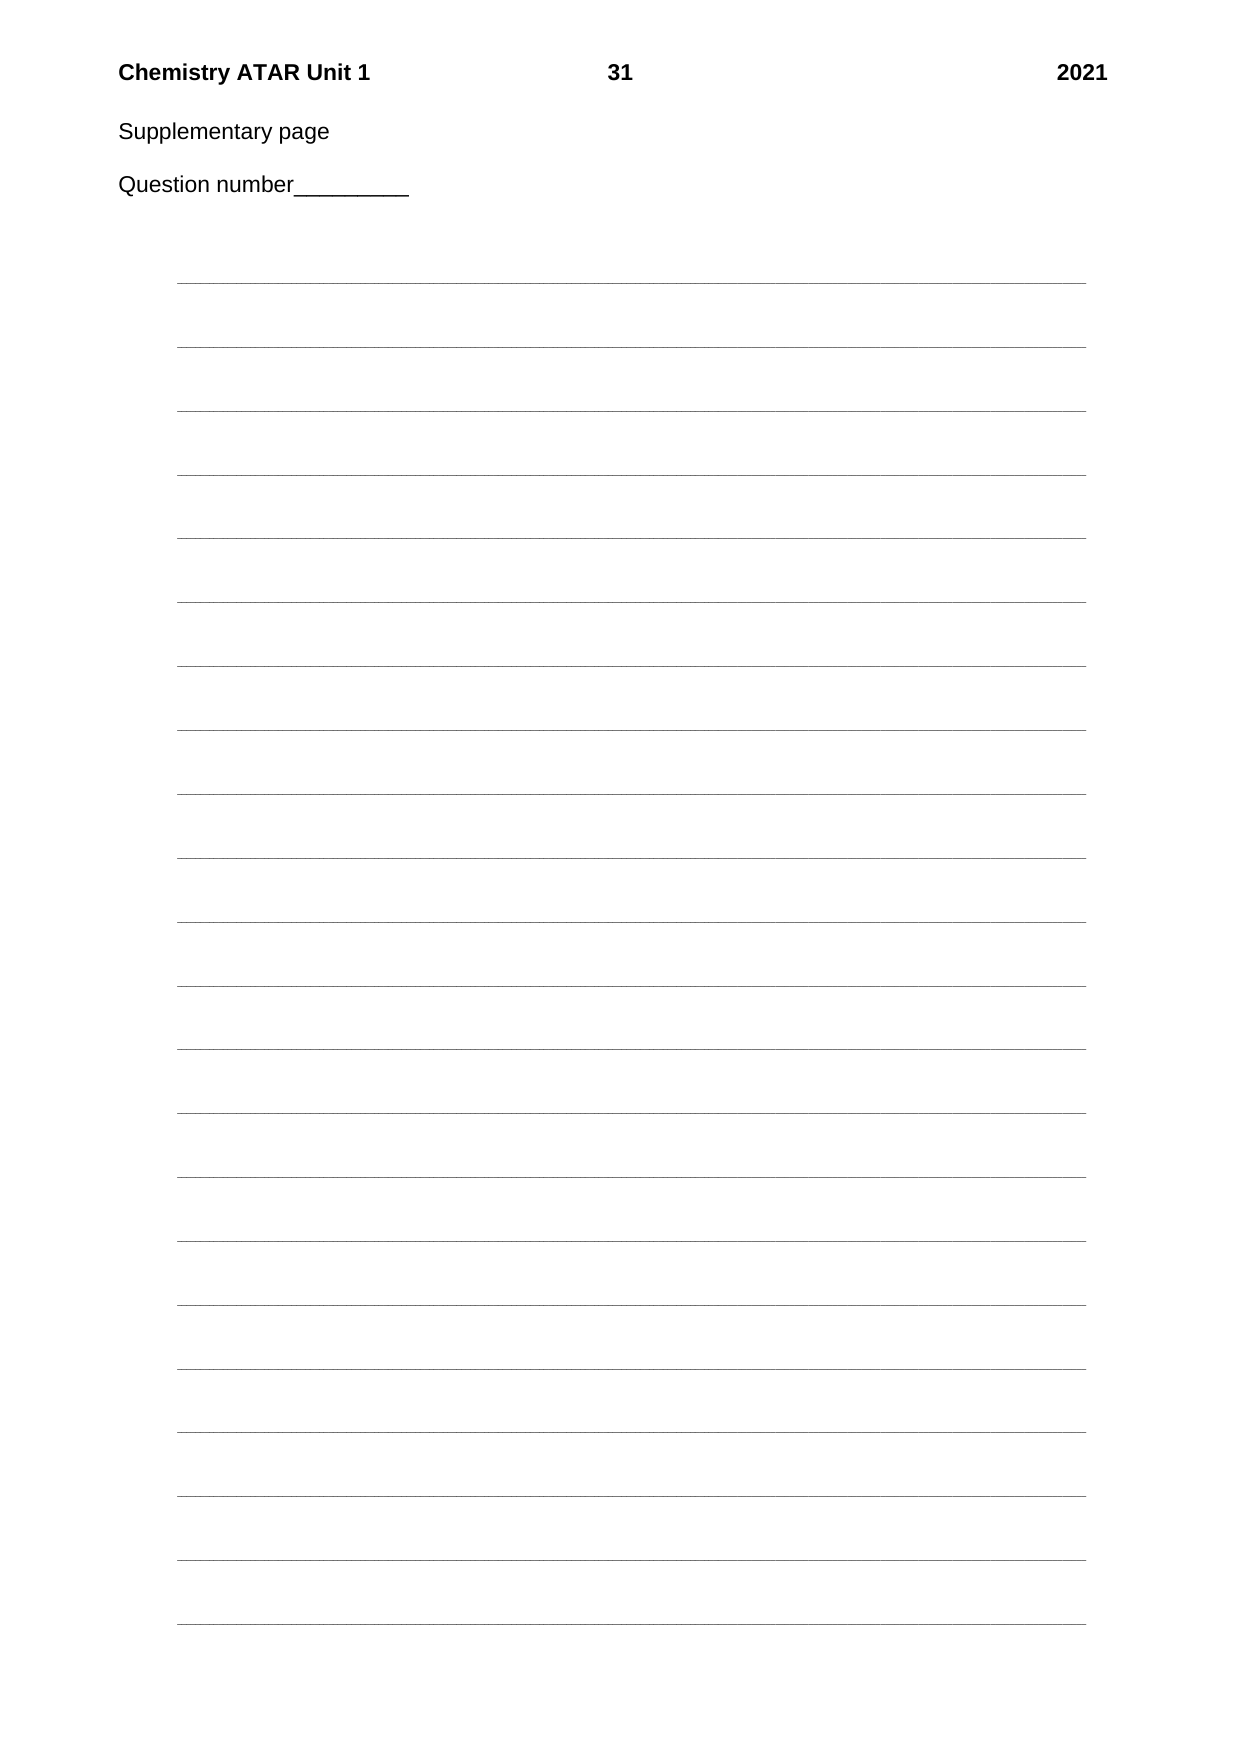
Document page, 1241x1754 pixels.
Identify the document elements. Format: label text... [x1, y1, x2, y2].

text Supplementary page [118, 118, 1109, 144]
text Question number_________ [118, 171, 1109, 197]
